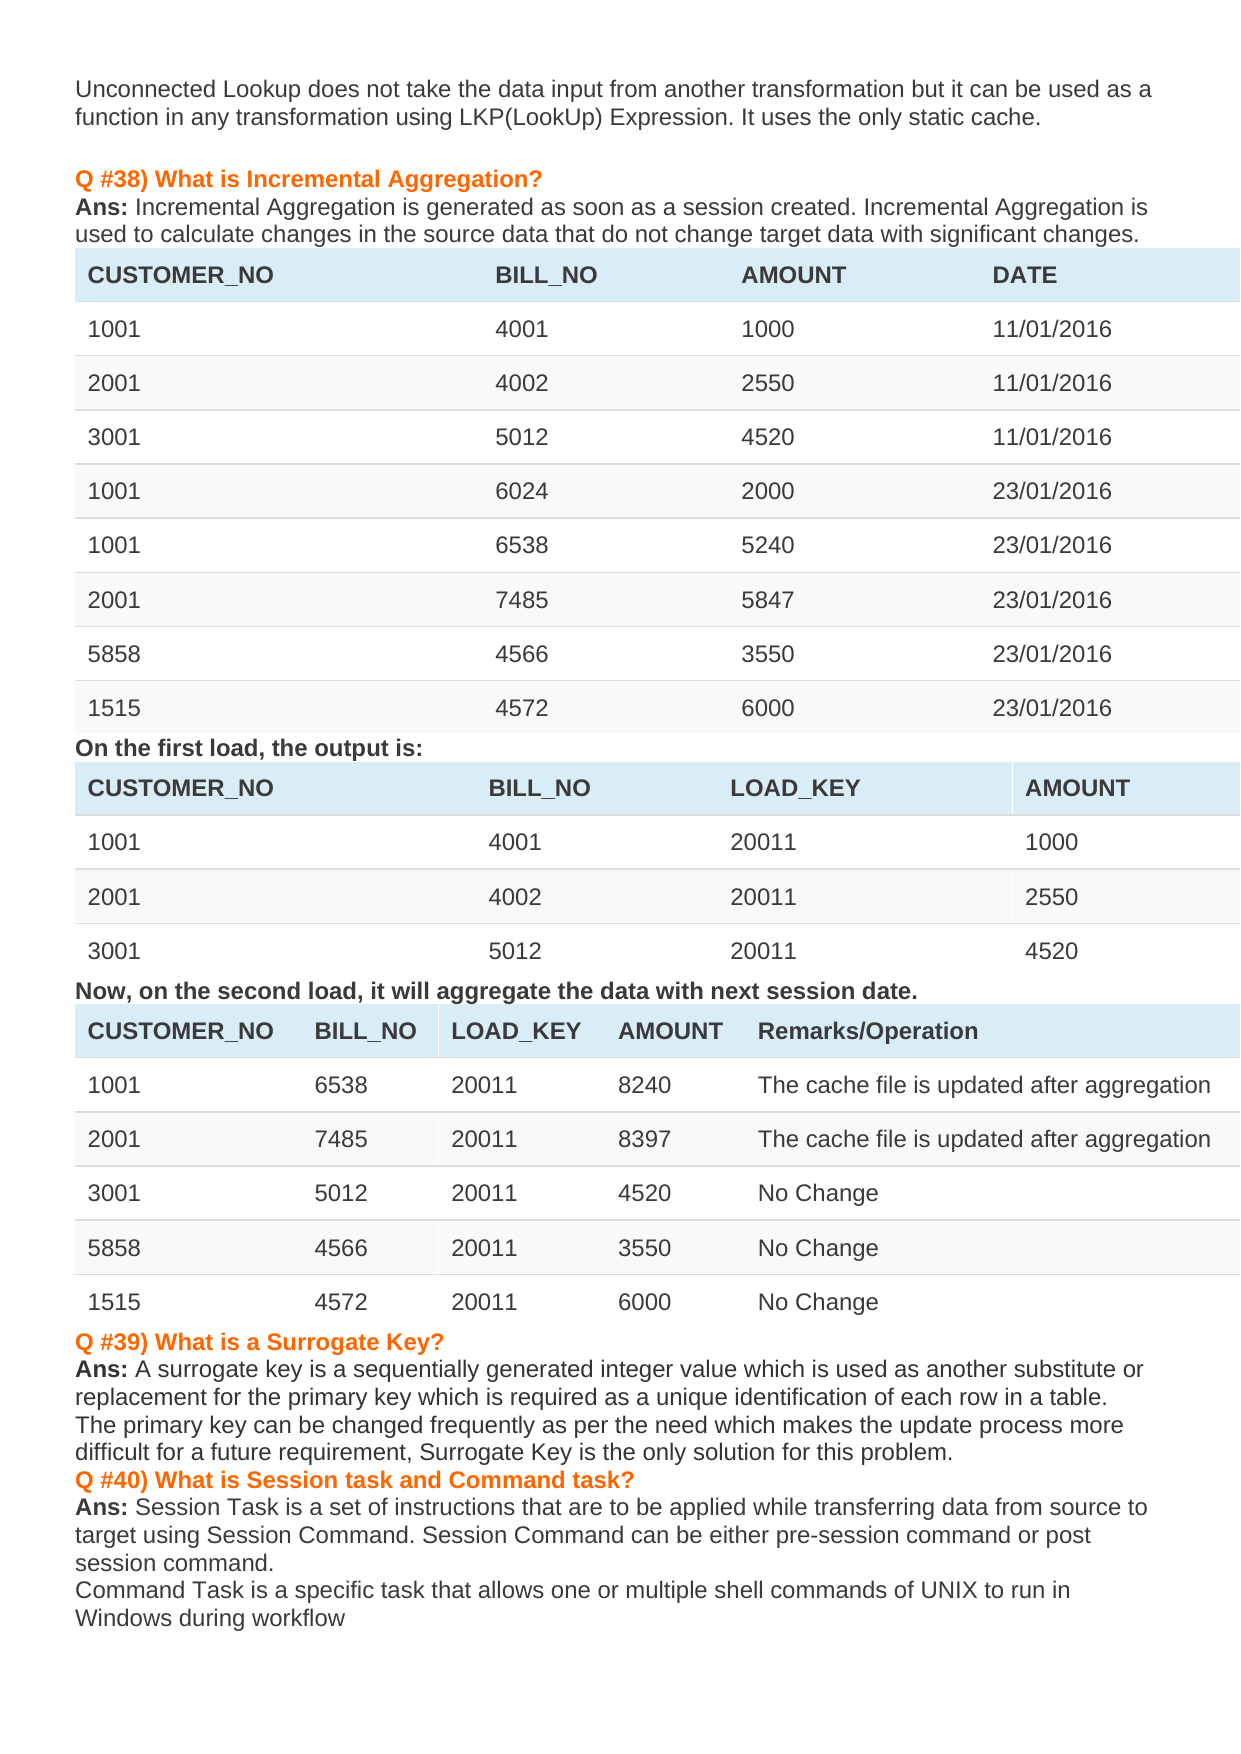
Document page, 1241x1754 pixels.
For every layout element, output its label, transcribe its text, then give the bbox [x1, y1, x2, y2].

table_cell 2001 [75, 573, 483, 626]
table_cell 20011 [439, 1058, 605, 1111]
text On the first load, the output is: [75, 734, 1165, 762]
table_header LOAD_KEY [718, 762, 1012, 814]
text Ans: Session Task is a set of instructions that are to be applied while transferring data from source to target using Session Command. Session Command can be either pre-session command or post session command. [75, 1493, 1165, 1576]
table_cell 1001 [75, 1058, 302, 1111]
table_cell 1515 [75, 1275, 302, 1328]
table_cell 2550 [1013, 870, 1240, 922]
table_cell 2550 [729, 356, 980, 409]
table_cell 1000 [1013, 816, 1240, 868]
table_cell 23/01/2016 [980, 573, 1240, 626]
table_cell 4001 [483, 302, 729, 355]
table_cell 2001 [75, 1113, 302, 1165]
table_cell 20011 [439, 1275, 605, 1328]
table_cell 20011 [439, 1113, 605, 1165]
table_cell 5012 [483, 411, 729, 463]
table_cell The cache file is updated after aggregation [745, 1113, 1240, 1165]
table_header AMOUNT [605, 1004, 745, 1057]
table_cell 20011 [718, 870, 1012, 922]
table_header AMOUNT [1013, 762, 1240, 814]
table_cell 7485 [483, 573, 729, 626]
table_cell No Change [745, 1275, 1240, 1328]
table_cell The cache file is updated after aggregation [745, 1058, 1240, 1111]
table_cell 3550 [729, 627, 980, 680]
table_cell 4002 [483, 356, 729, 409]
table_cell 5240 [729, 519, 980, 571]
table_cell 11/01/2016 [980, 411, 1240, 463]
table_header BILL_NO [476, 762, 718, 814]
table_cell 20011 [718, 816, 1012, 868]
table_header BILL_NO [302, 1004, 438, 1057]
table_cell 4572 [483, 681, 729, 734]
table_cell 4520 [1013, 924, 1240, 977]
table_cell 23/01/2016 [980, 519, 1240, 571]
table_cell 23/01/2016 [980, 681, 1240, 734]
table_cell 23/01/2016 [980, 465, 1240, 517]
table_cell 1000 [729, 302, 980, 355]
table_cell 6000 [729, 681, 980, 734]
table_cell 6024 [483, 465, 729, 517]
table_header LOAD_KEY [439, 1004, 605, 1057]
text Unconnected Lookup does not take the data input from another transformation but it can be used as a function in any transformation using LKP(LookUp) Expression. It uses the only static cache. [75, 75, 1165, 130]
table_cell 8240 [605, 1058, 745, 1111]
table_cell 3001 [75, 924, 476, 977]
table_header Remarks/Operation [745, 1004, 1240, 1057]
table_cell 3550 [605, 1221, 745, 1273]
table_cell 5858 [75, 627, 483, 680]
table_cell 20011 [439, 1221, 605, 1273]
table_cell 20011 [439, 1167, 605, 1219]
table_cell 4520 [729, 411, 980, 463]
table_cell 2001 [75, 870, 476, 922]
text Q #40) What is Session task and Command task? [75, 1466, 1165, 1493]
table_cell 23/01/2016 [980, 627, 1240, 680]
table_cell 6000 [605, 1275, 745, 1328]
table_cell 4566 [483, 627, 729, 680]
text Q #38) What is Incremental Aggregation? [75, 165, 1165, 193]
table_header DATE [980, 248, 1240, 301]
text Q #39) What is a Surrogate Key? [75, 1328, 1165, 1355]
table_cell 8397 [605, 1113, 745, 1165]
table_cell 1001 [75, 302, 483, 355]
table_cell 2001 [75, 356, 483, 409]
table_header CUSTOMER_NO [75, 762, 476, 814]
table_cell 6538 [302, 1058, 438, 1111]
text Now, on the second load, it will aggregate the data with next session date. [75, 977, 1165, 1004]
table_cell 7485 [302, 1113, 438, 1165]
table_cell 5847 [729, 573, 980, 626]
text The primary key can be changed frequently as per the need which makes the update process more difficult for a future requirement, Surrogate Key is the only solution for this problem. [75, 1411, 1165, 1466]
table_cell 5858 [75, 1221, 302, 1273]
text Command Task is a specific task that allows one or multiple shell commands of UNIX to run in Windows during workflow [75, 1576, 1165, 1631]
table_cell 11/01/2016 [980, 302, 1240, 355]
table_cell 1001 [75, 816, 476, 868]
table_cell 1515 [75, 681, 483, 734]
table_cell 6538 [483, 519, 729, 571]
table_cell 4520 [605, 1167, 745, 1219]
table_cell 4572 [302, 1275, 438, 1328]
table_cell 20011 [718, 924, 1012, 977]
table_cell 11/01/2016 [980, 356, 1240, 409]
table_header BILL_NO [483, 248, 729, 301]
table_cell 3001 [75, 411, 483, 463]
table_cell 5012 [476, 924, 718, 977]
table_cell 5012 [302, 1167, 438, 1219]
table_cell No Change [745, 1221, 1240, 1273]
text Ans: A surrogate key is a sequentially generated integer value which is used as another substitute or replacement for the primary key which is required as a unique identification of each row in a table. [75, 1355, 1165, 1411]
table_header CUSTOMER_NO [75, 1004, 302, 1057]
table_cell 4566 [302, 1221, 438, 1273]
table_cell 3001 [75, 1167, 302, 1219]
table_cell 4002 [476, 870, 718, 922]
table_cell 4001 [476, 816, 718, 868]
table_header AMOUNT [729, 248, 980, 301]
table_header CUSTOMER_NO [75, 248, 483, 301]
table_cell 1001 [75, 519, 483, 571]
table_cell No Change [745, 1167, 1240, 1219]
table_cell 1001 [75, 465, 483, 517]
text Ans: Incremental Aggregation is generated as soon as a session created. Incremental Aggregation is used to calculate changes in the source data that do not change target data with significant changes. [75, 193, 1165, 248]
table_cell 2000 [729, 465, 980, 517]
